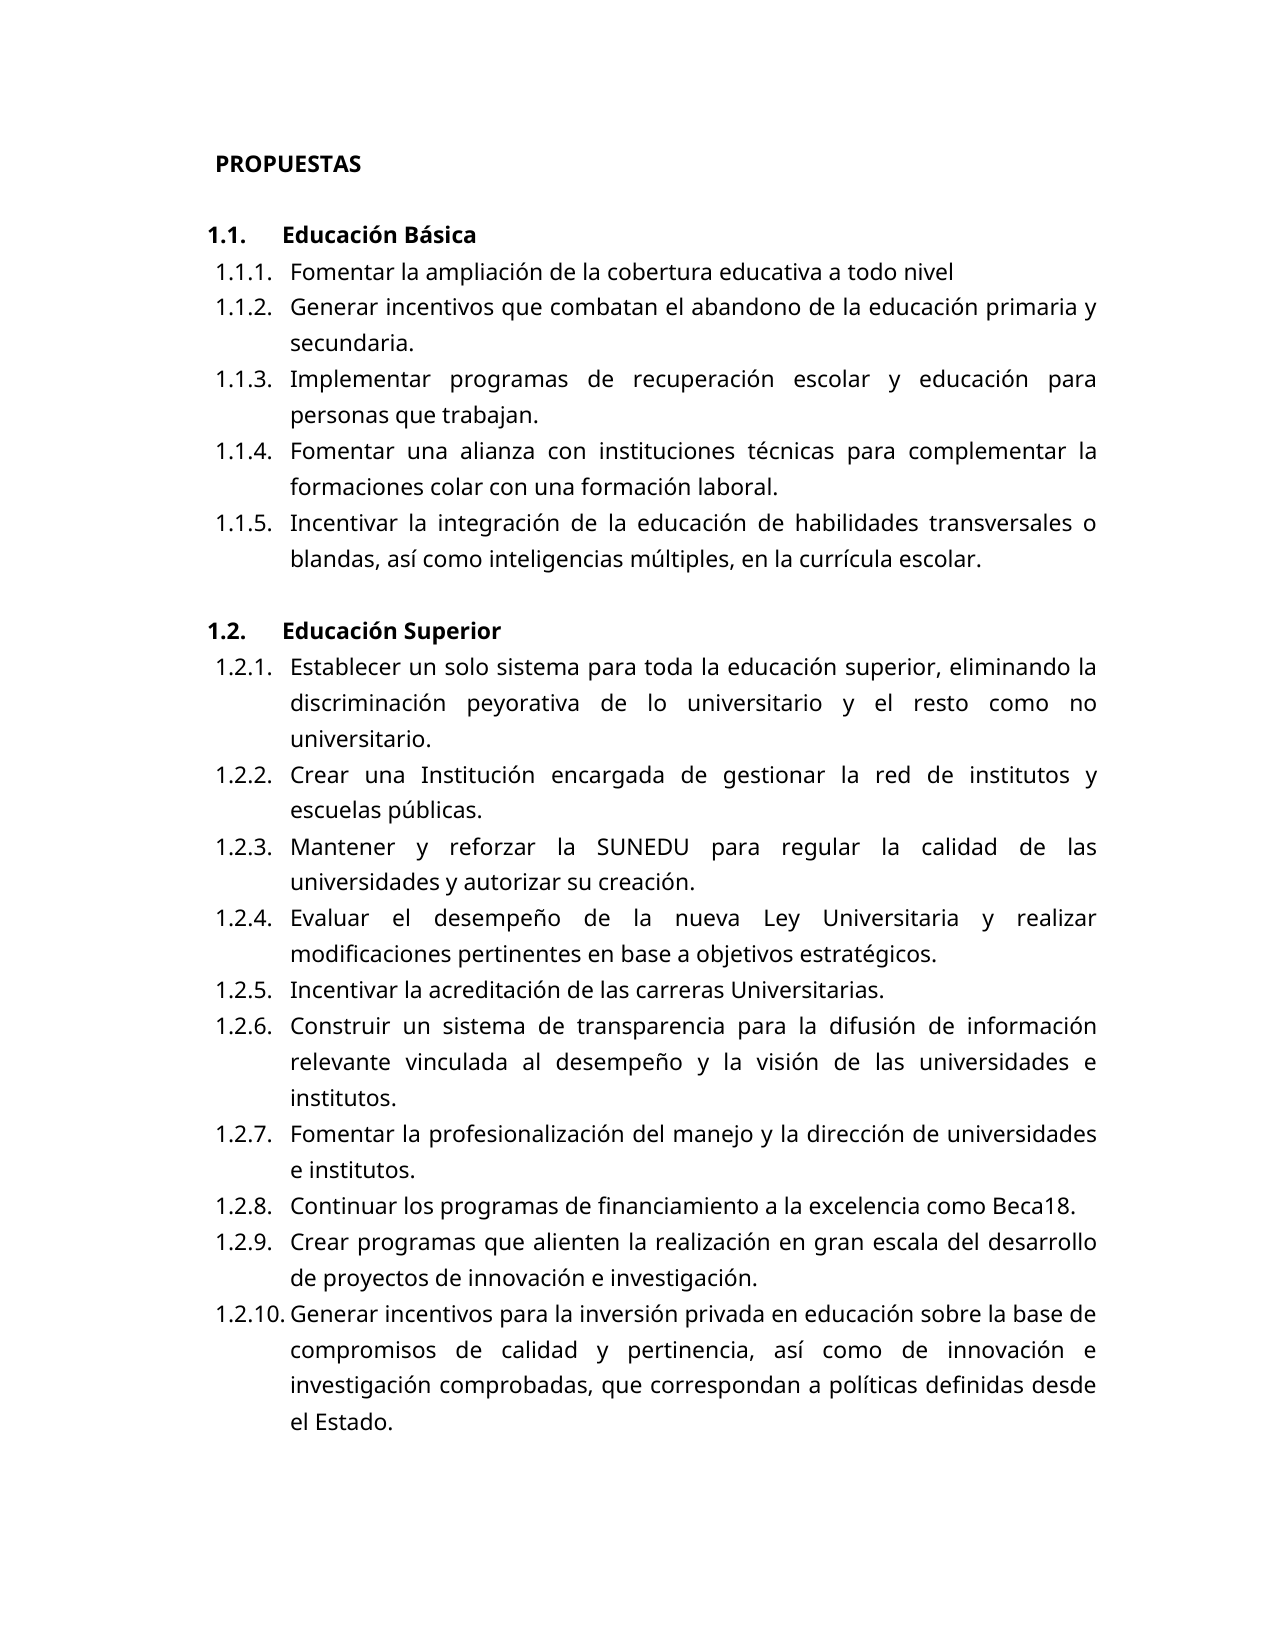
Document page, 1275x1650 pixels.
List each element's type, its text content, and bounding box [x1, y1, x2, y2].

list Continuar los programas de financiamiento a la excelencia como Beca18. [215, 1190, 1098, 1221]
list Educación Básica [207, 219, 1098, 251]
list Evaluar el desempeño de la nueva Ley Universitaria y realizar modificaciones pertinentes en base a objetivos estratégicos. [215, 902, 1098, 969]
list Fomentar una alianza con instituciones técnicas para complementar la formaciones colar con una formación laboral. [215, 435, 1098, 502]
list Establecer un solo sistema para toda la educación superior, eliminando la discriminación peyorativa de lo universitario y el resto como no universitario. [215, 651, 1098, 754]
list Generar incentivos para la inversión privada en educación sobre la base de compromisos de calidad y pertinencia, así como de innovación e investigación comprobadas, que correspondan a políticas definidas desde el Estado. [215, 1298, 1098, 1437]
list Crear una Institución encargada de gestionar la red de institutos y escuelas públicas. [215, 758, 1098, 826]
list Generar incentivos que combatan el abandono de la educación primaria y secundaria. [215, 291, 1098, 358]
list Construir un sistema de transparencia para la difusión de información relevante vinculada al desempeño y la visión de las universidades e institutos. [215, 1010, 1098, 1113]
list Fomentar la profesionalización del manejo y la dirección de universidades e institutos. [215, 1118, 1098, 1185]
list Educación Superior [207, 615, 1098, 646]
list Fomentar la ampliación de la cobertura educativa a todo nivel [215, 255, 1098, 287]
list Implementar programas de recuperación escolar y educación para personas que trabajan. [215, 363, 1098, 430]
list PROPUESTAS [215, 148, 1098, 179]
list Incentivar la acreditación de las carreras Universitarias. [215, 974, 1098, 1005]
list Incentivar la integración de la educación de habilidades transversales o blandas, así como inteligencias múltiples, en la currícula escolar. [215, 507, 1098, 574]
list Crear programas que alienten la realización en gran escala del desarrollo de proyectos de innovación e investigación. [215, 1226, 1098, 1293]
list Mantener y reforzar la SUNEDU para regular la calidad de las universidades y autorizar su creación. [215, 830, 1098, 898]
